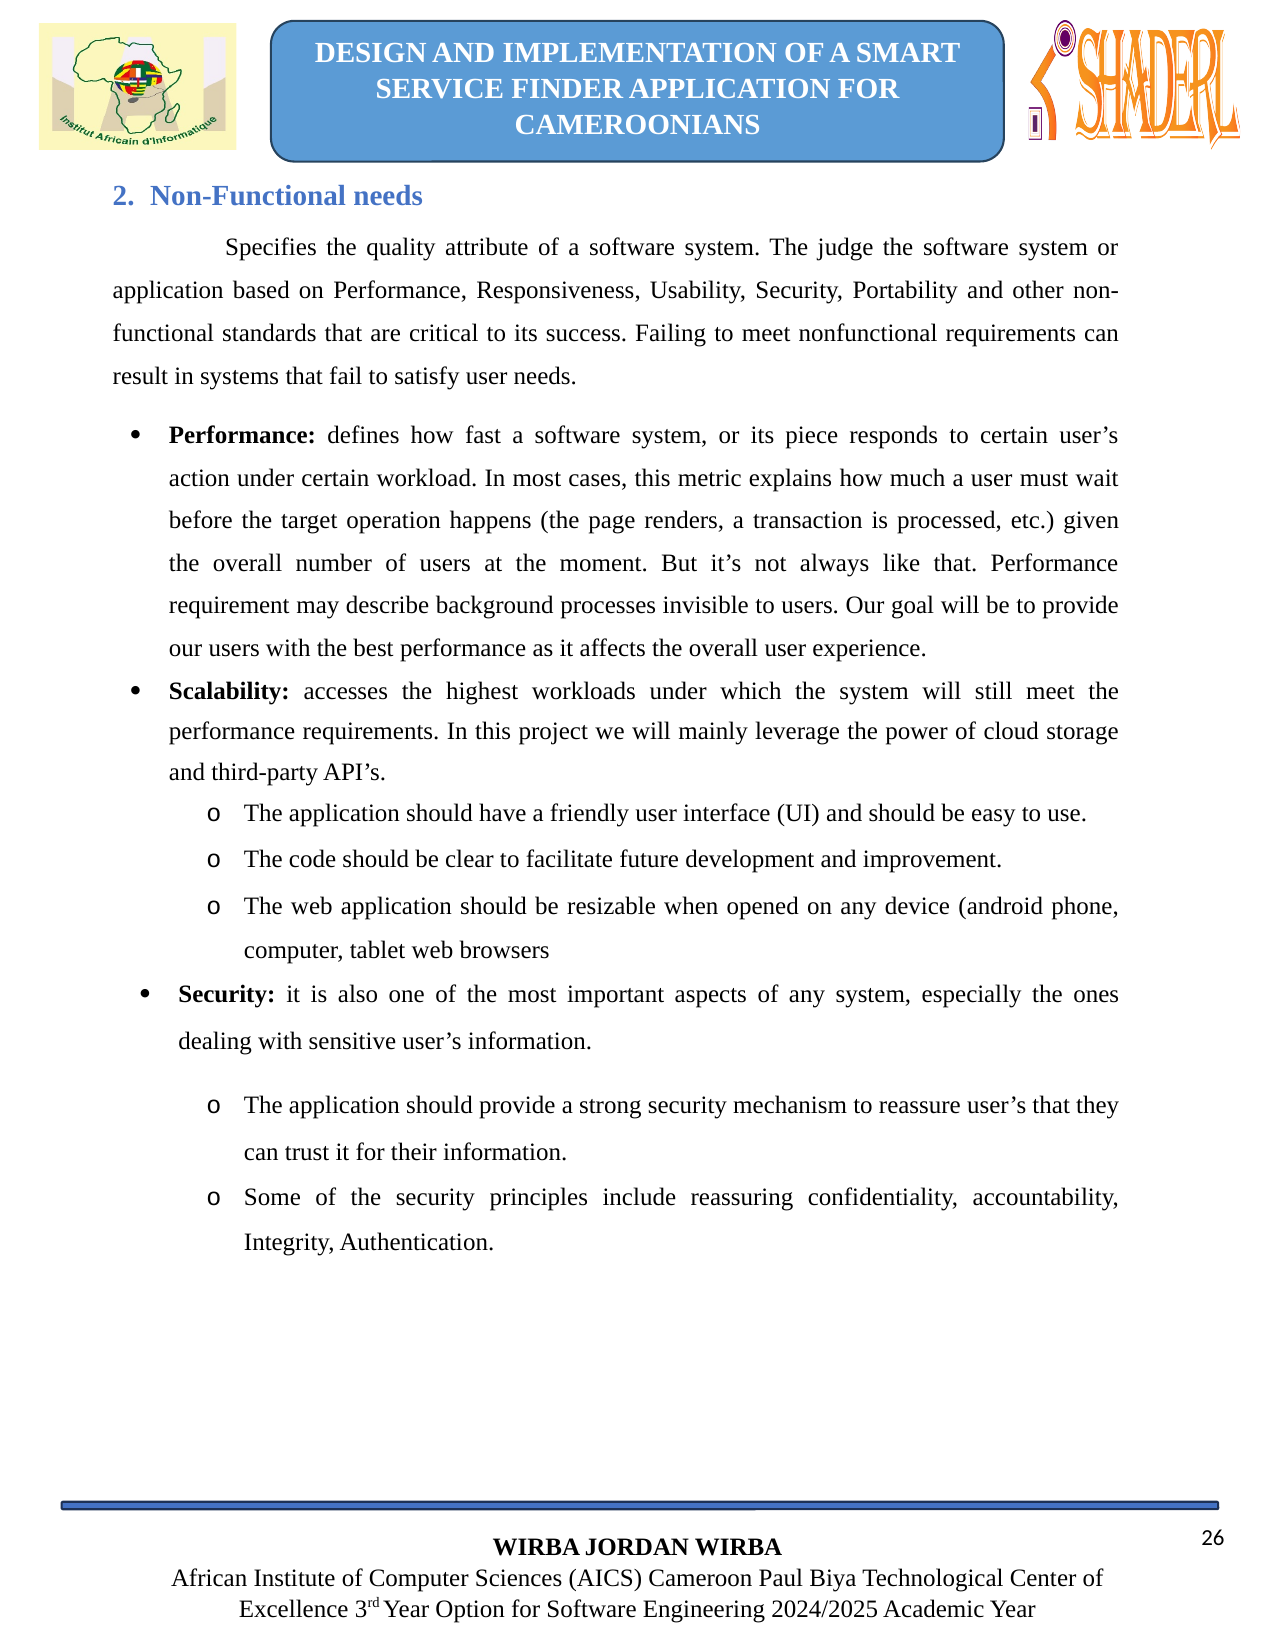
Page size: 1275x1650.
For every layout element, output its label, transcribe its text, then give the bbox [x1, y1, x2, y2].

picture [38, 23, 237, 150]
list The code should be clear to facilitate future development and improvement. [206, 844, 1120, 875]
list Security: it is also one of the most important aspects of any system, especially the ones dealing with sensitive user’s information. [141, 979, 1120, 1055]
list Some of the security principles include reassuring confidentiality, accountability, Integrity, Authentication. [206, 1182, 1120, 1256]
subtitle Non-Functional needs [112, 178, 1162, 211]
picture [1028, 20, 1241, 150]
text Specifies the quality attribute of a software system. The judge the software system or application based on Performance, Responsiveness, Usability, Security, Portability and other non-functional standards that are critical to its success. Failing to meet nonfunctional requirements can result in systems that fail to satisfy user needs. [112, 232, 1120, 389]
list The application should provide a strong security mechanism to reassure user’s that they can trust it for their information. [206, 1090, 1120, 1166]
list Scalability: accesses the highest workloads under which the system will still meet the performance requirements. In this project we will mainly leverage the power of cloud storage and third-party API’s. [131, 676, 1120, 786]
list The web application should be resizable when opened on any device (android phone, computer, tablet web browsers [206, 891, 1120, 964]
list Performance: defines how fast a software system, or its piece responds to certain user’s action under certain workload. In most cases, this metric explains how much a user must wait before the target operation happens (the page renders, a transaction is processed, etc.) given the overall number of users at the moment. But it’s not always like that. Performance requirement may describe background processes invisible to users. Our goal will be to provide our users with the best performance as it affects the overall user experience. [131, 420, 1120, 661]
list The application should have a friendly user interface (UI) and should be easy to use. [206, 798, 1120, 829]
